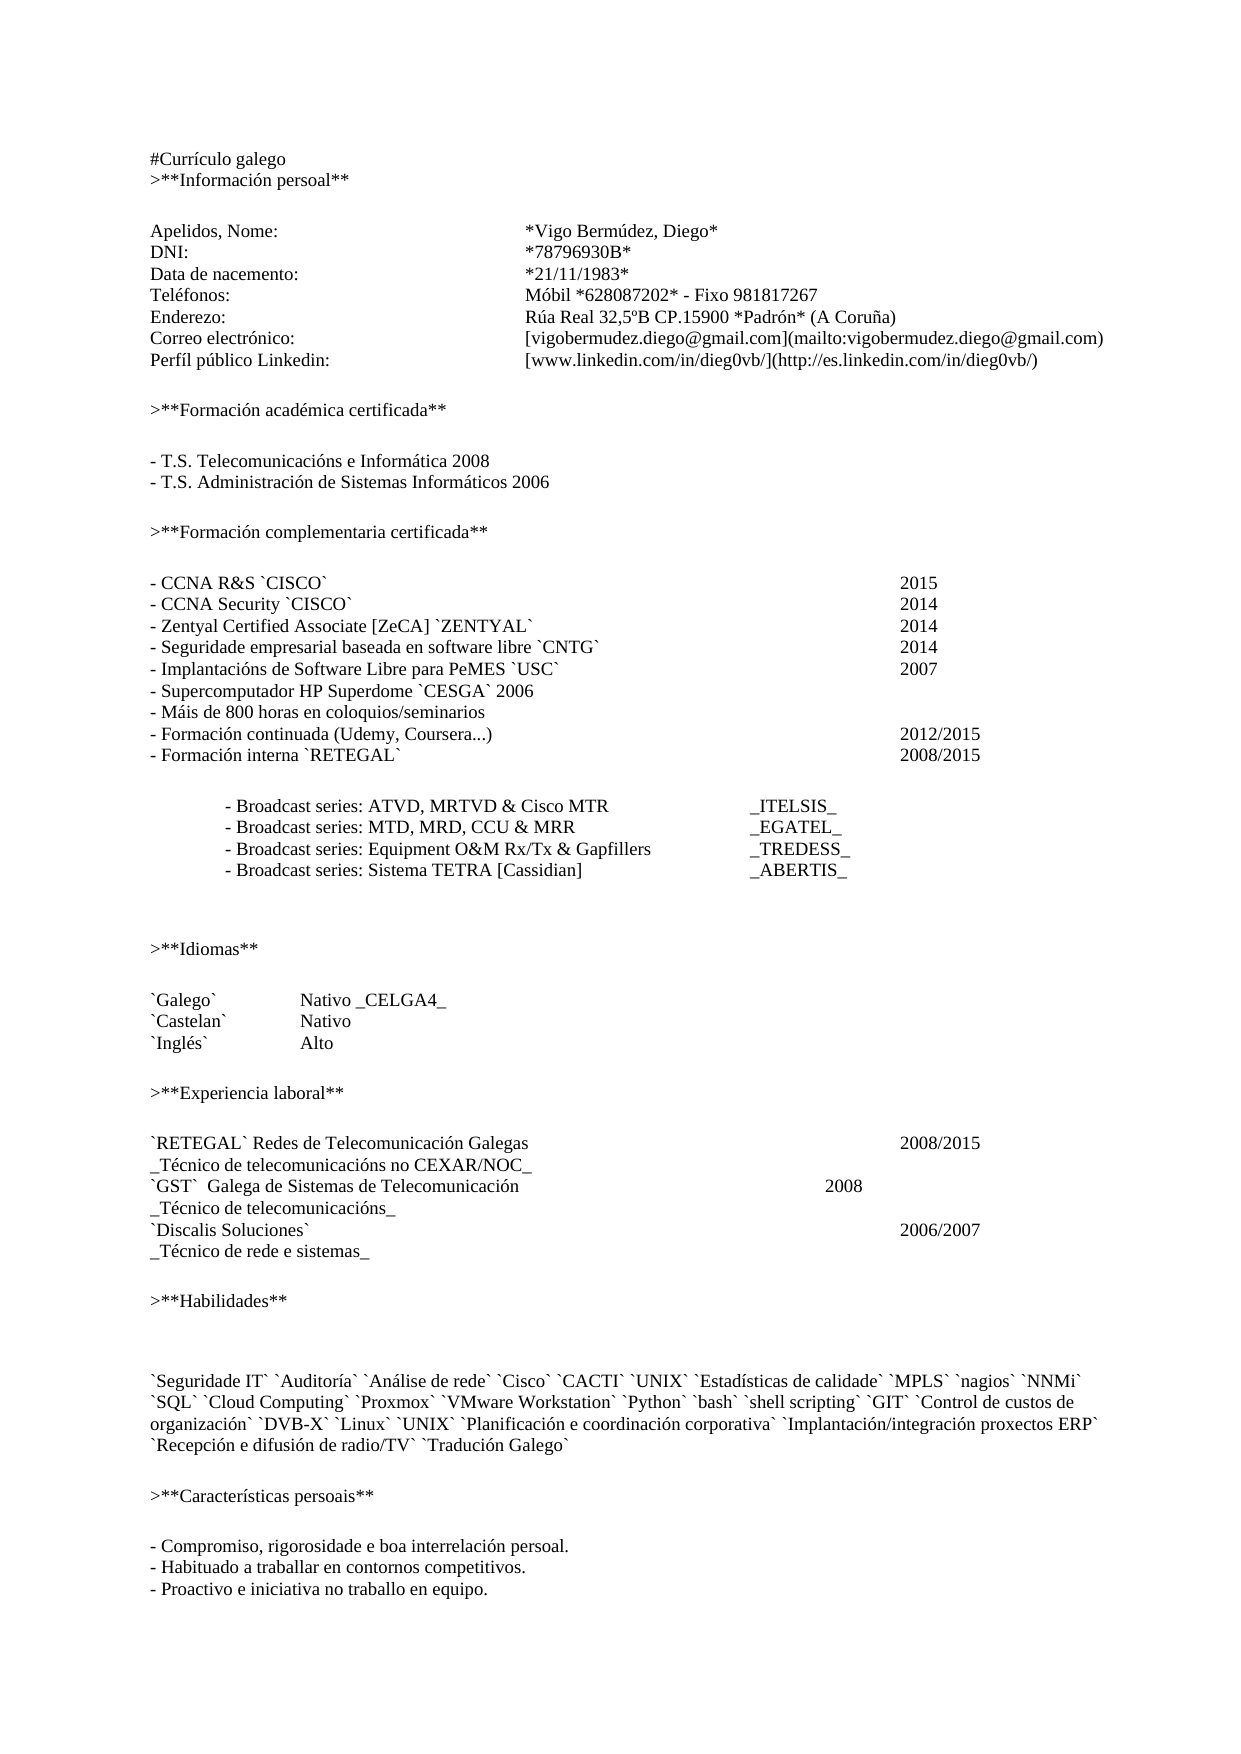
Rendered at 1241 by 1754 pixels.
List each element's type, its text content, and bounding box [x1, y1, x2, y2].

text - T.S. Administración de Sistemas Informáticos 2006 [150, 471, 1114, 493]
text - Formación interna `RETEGAL` 2008/2015 [150, 744, 1114, 766]
text - CCNA R&S `CISCO` 2015 [150, 572, 1114, 593]
text - Broadcast series: ATVD, MRTVD & Cisco MTR _ITELSIS_ [150, 794, 1114, 816]
text - Implantacións de Software Libre para PeMES `USC` 2007 [150, 658, 1114, 679]
text - Broadcast series: MTD, MRD, CCU & MRR _EGATEL_ [150, 816, 1114, 838]
text - Formación continuada (Udemy, Coursera...) 2012/2015 [150, 723, 1114, 744]
text `GST` Galega de Sistemas de Telecomunicación 2008 [150, 1175, 1114, 1197]
text `Castelan` Nativo [150, 1010, 1114, 1032]
text - Zentyal Certified Associate [ZeCA] `ZENTYAL` 2014 [150, 615, 1114, 636]
text _Técnico de telecomunicacións no CEXAR/NOC_ [150, 1154, 1114, 1175]
text `Seguridade IT` `Auditoría` `Análise de rede` `Cisco` `CACTI` `UNIX` `Estadísticas de calidade` `MPLS` `nagios` `NNMi` `SQL` `Cloud Computing` `Proxmox` `VMware Workstation` `Python` `bash` `shell scripting` `GIT` `Control de custos de organización` `DVB-X` `Linux` `UNIX` `Planificación e coordinación corporativa` `Implantación/integración proxectos ERP` `Recepción e difusión de radio/TV` `Tradución Galego` [150, 1369, 1114, 1456]
text - Habituado a traballar en contornos competitivos. [150, 1556, 1114, 1578]
text _Técnico de rede e sistemas_ [150, 1240, 1114, 1262]
text Correo electrónico: [vigobermudez.diego@gmail.com](mailto:vigobermudez.diego@gmail.com) [150, 327, 1114, 349]
text >**Características persoais** [150, 1484, 1114, 1506]
text _Técnico de telecomunicacións_ [150, 1197, 1114, 1218]
text Perfíl público Linkedin: [www.linkedin.com/in/dieg0vb/](http://es.linkedin.com/in/dieg0vb/) [150, 349, 1114, 370]
text >**Formación académica certificada** [150, 399, 1114, 421]
text >**Idiomas** [150, 938, 1114, 960]
text - Compromiso, rigorosidade e boa interrelación persoal. [150, 1535, 1114, 1556]
text - Supercomputador HP Superdome `CESGA` 2006 [150, 679, 1114, 701]
text Teléfonos: Móbil *628087202* - Fixo 981817267 [150, 284, 1114, 306]
text >**Formación complementaria certificada** [150, 521, 1114, 543]
text - T.S. Telecomunicacións e Informática 2008 [150, 449, 1114, 471]
text DNI: *78796930B* [150, 241, 1114, 263]
text `Inglés` Alto [150, 1032, 1114, 1053]
text - CCNA Security `CISCO` 2014 [150, 593, 1114, 615]
text Data de nacemento: *21/11/1983* [150, 263, 1114, 284]
text Apelidos, Nome: *Vigo Bermúdez, Diego* [150, 219, 1114, 241]
text >**Habilidades** [150, 1290, 1114, 1312]
text `RETEGAL` Redes de Telecomunicación Galegas 2008/2015 [150, 1132, 1114, 1154]
text - Seguridade empresarial baseada en software libre `CNTG` 2014 [150, 636, 1114, 658]
text Enderezo: Rúa Real 32,5ºB CP.15900 *Padrón* (A Coruña) [150, 306, 1114, 327]
text - Broadcast series: Equipment O&M Rx/Tx & Gapfillers _TREDESS_ [150, 838, 1114, 859]
text - Proactivo e iniciativa no traballo en equipo. [150, 1578, 1114, 1599]
text >**Experiencia laboral** [150, 1082, 1114, 1103]
text `Galego` Nativo _CELGA4_ [150, 988, 1114, 1010]
text - Broadcast series: Sistema TETRA [Cassidian] _ABERTIS_ [150, 859, 1114, 881]
text - Máis de 800 horas en coloquios/seminarios [150, 701, 1114, 723]
text >**Información persoal** [150, 169, 1114, 191]
text `Discalis Soluciones` 2006/2007 [150, 1218, 1114, 1240]
text #Currículo galego [150, 148, 1114, 169]
